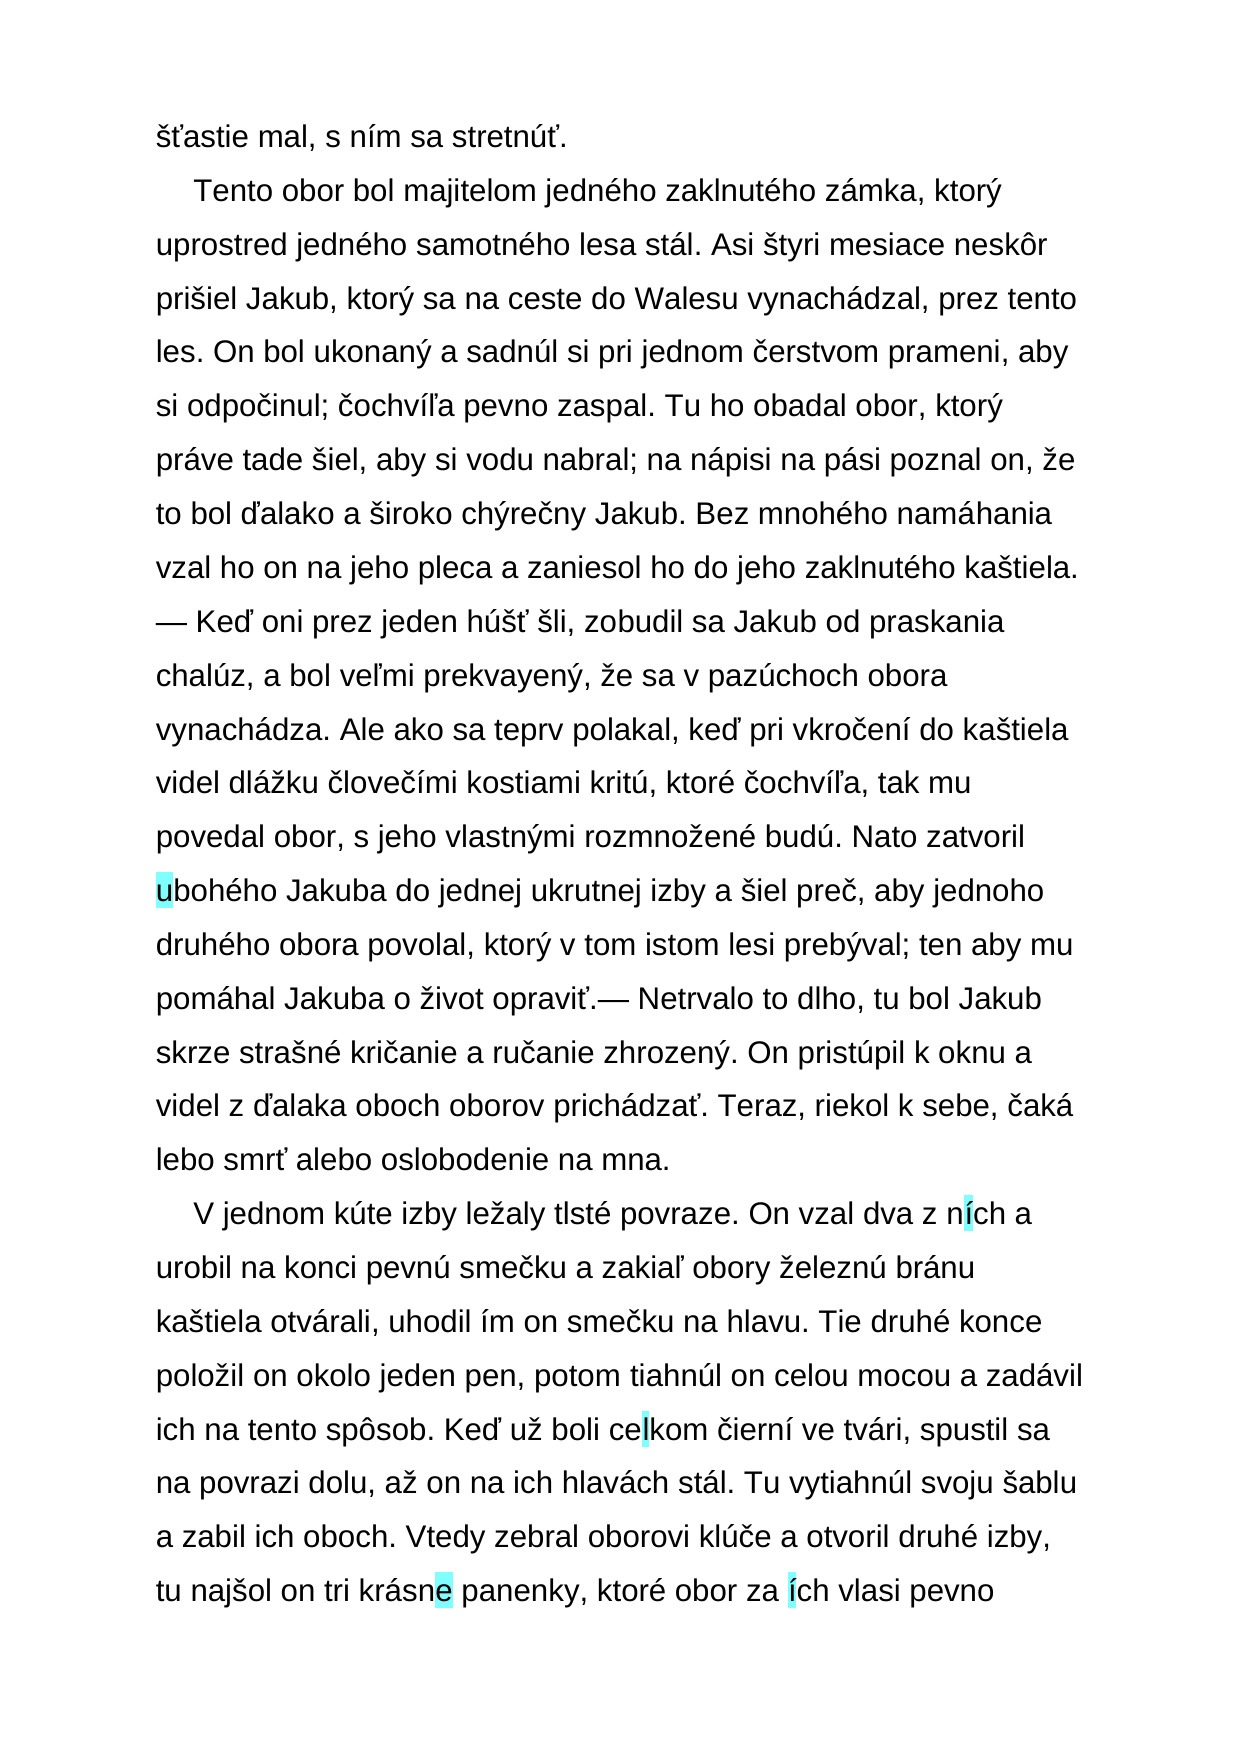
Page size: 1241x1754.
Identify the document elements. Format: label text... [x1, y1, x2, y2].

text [156, 1195, 1084, 1608]
text Tento obor bol majitelom jedného zaklnutého zámka, ktorý uprostred jedného samotného lesa stál. Asi štyri mesiace neskôr prišiel Jakub, ktorý sa na ceste do Walesu vynachádzal, prez tento les. On bol ukonaný a sadnúl si pri jednom čerstvom prameni, aby si odpočinul; čochvíľa pevno zaspal. Tu ho obadal obor, ktorý práve tade šiel, aby si vodu nabral; na nápisi na pási poznal on, že to bol ďalako a široko chýrečny Jakub. Bez mnohého namáhania vzal ho on na jeho pleca a zaniesol ho do jeho zaklnutého kaštiela. — Keď oni prez jeden húšť šli, zobudil sa Jakub od praskania chalúz, a bol veľmi prekvayený, že sa v pazúchoch obora vynachádza. Ale ako sa teprv polakal, keď pri vkročení do kaštiela videl dlážku človečími kostiami kritú, ktoré čochvíľa, tak mu povedal obor, s jeho vlastnými rozmnožené budú. Nato zatvoril ubohého Jakuba do jednej ukrutnej izby a šiel preč, aby jednoho druhého obora povolal, ktorý v tom istom lesi prebýval; ten aby mu pomáhal Jakuba o život opraviť.— Netrvalo to dlho, tu bol Jakub skrze strašné kričanie a ručanie zhrozený. On pristúpil k oknu a videl z ďalaka oboch oborov prichádzať. Teraz, riekol k sebe, čaká lebo smrť alebo oslobodenie na mna. [156, 172, 1084, 1177]
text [156, 118, 1084, 154]
